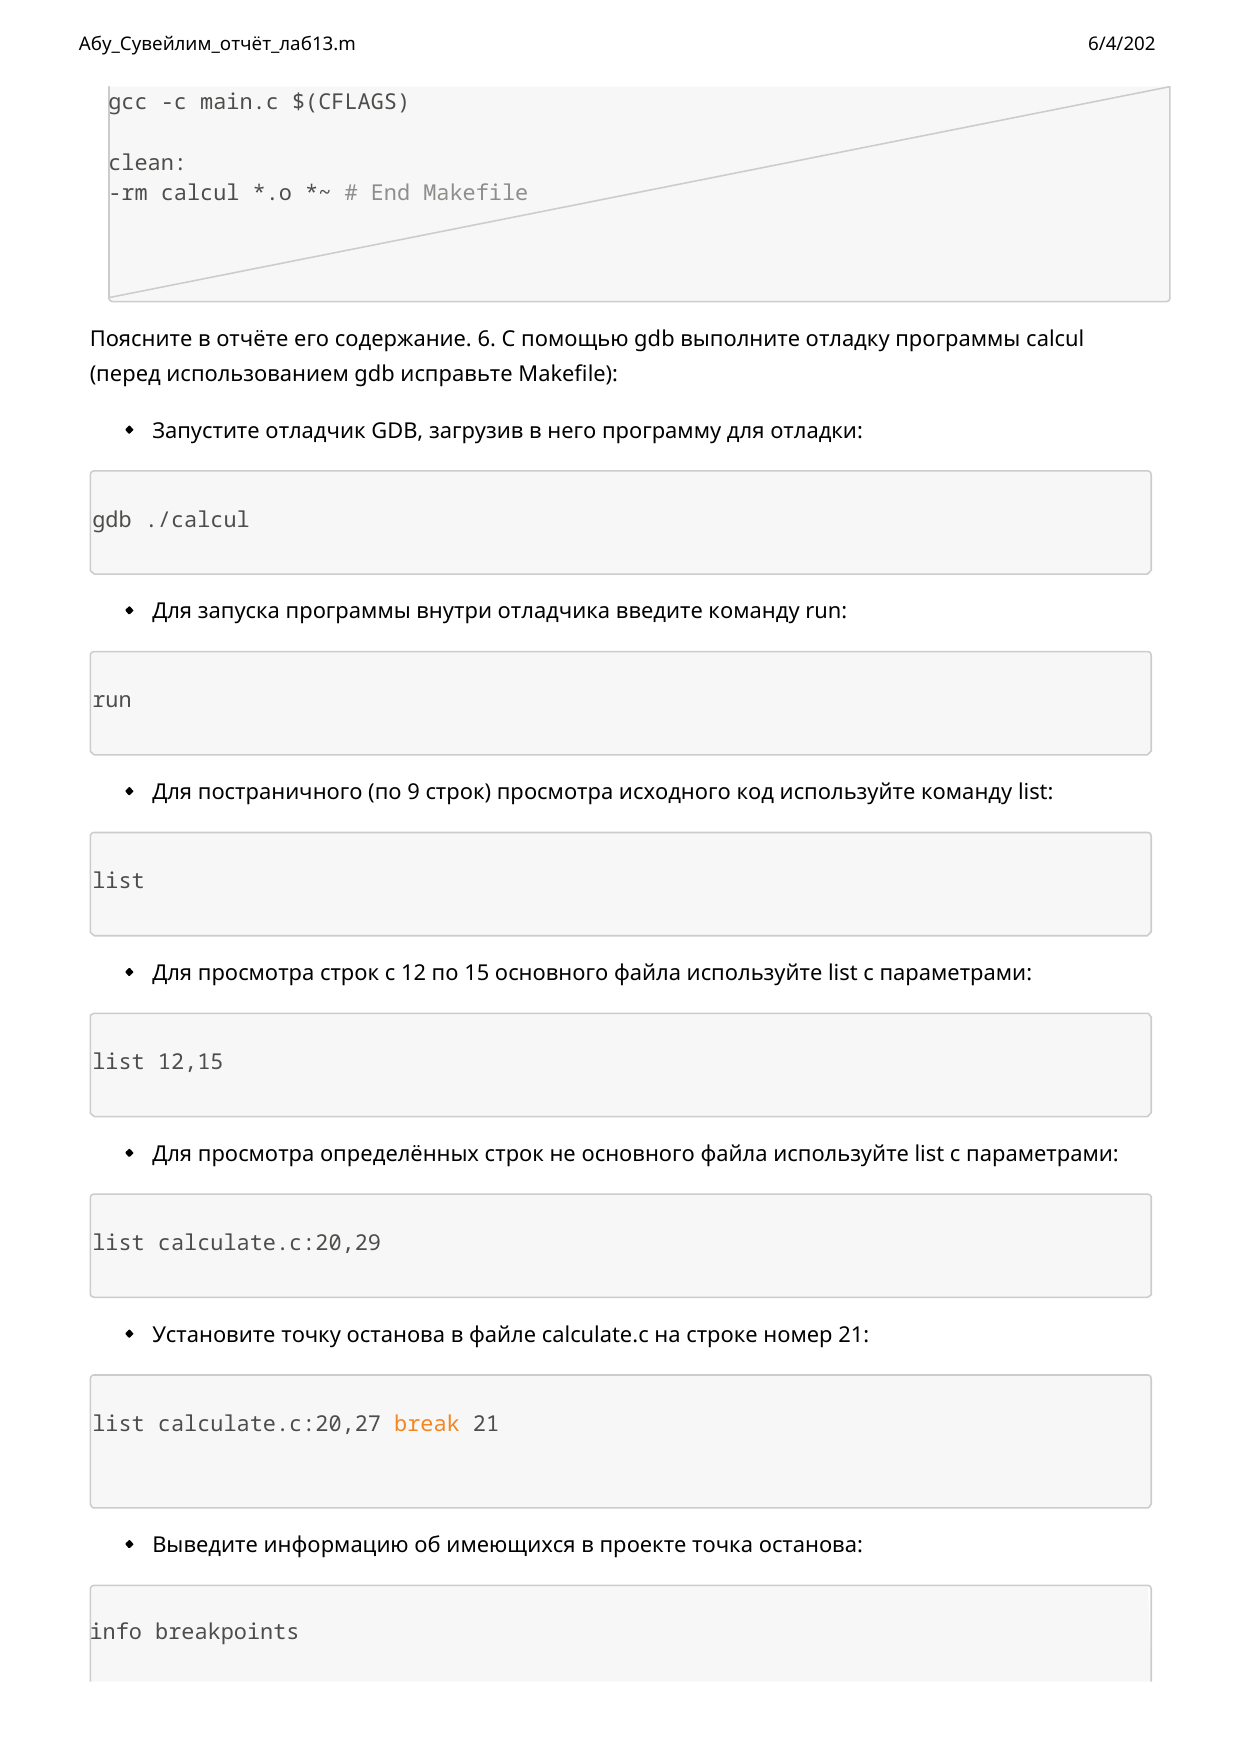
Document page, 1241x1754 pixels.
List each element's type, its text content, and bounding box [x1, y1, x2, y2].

text Запустите отладчик GDB, загрузив в него программу для отладки: [152, 415, 1165, 444]
text Для просмотра строк с 12 по 15 основного файла используйте list с параметрами: [152, 957, 1165, 987]
text Поясните в отчёте его содержание. 6. С помощью gdb выполните отладку программы calcul (перед использованием gdb исправьте Makefile): [89, 323, 1099, 388]
text Для запуска программы внутри отладчика введите команду run: [152, 595, 1165, 625]
text Для постраничного (по 9 строк) просмотра исходного код используйте команду list: [152, 776, 1165, 806]
text Выведите информацию об имеющихся в проекте точка останова: [152, 1529, 1165, 1559]
text Установите точку останова в файле calculate.c на строке номер 21: [152, 1319, 1165, 1348]
text Для просмотра определённых строк не основного файла используйте list с параметрами: [152, 1138, 1165, 1168]
